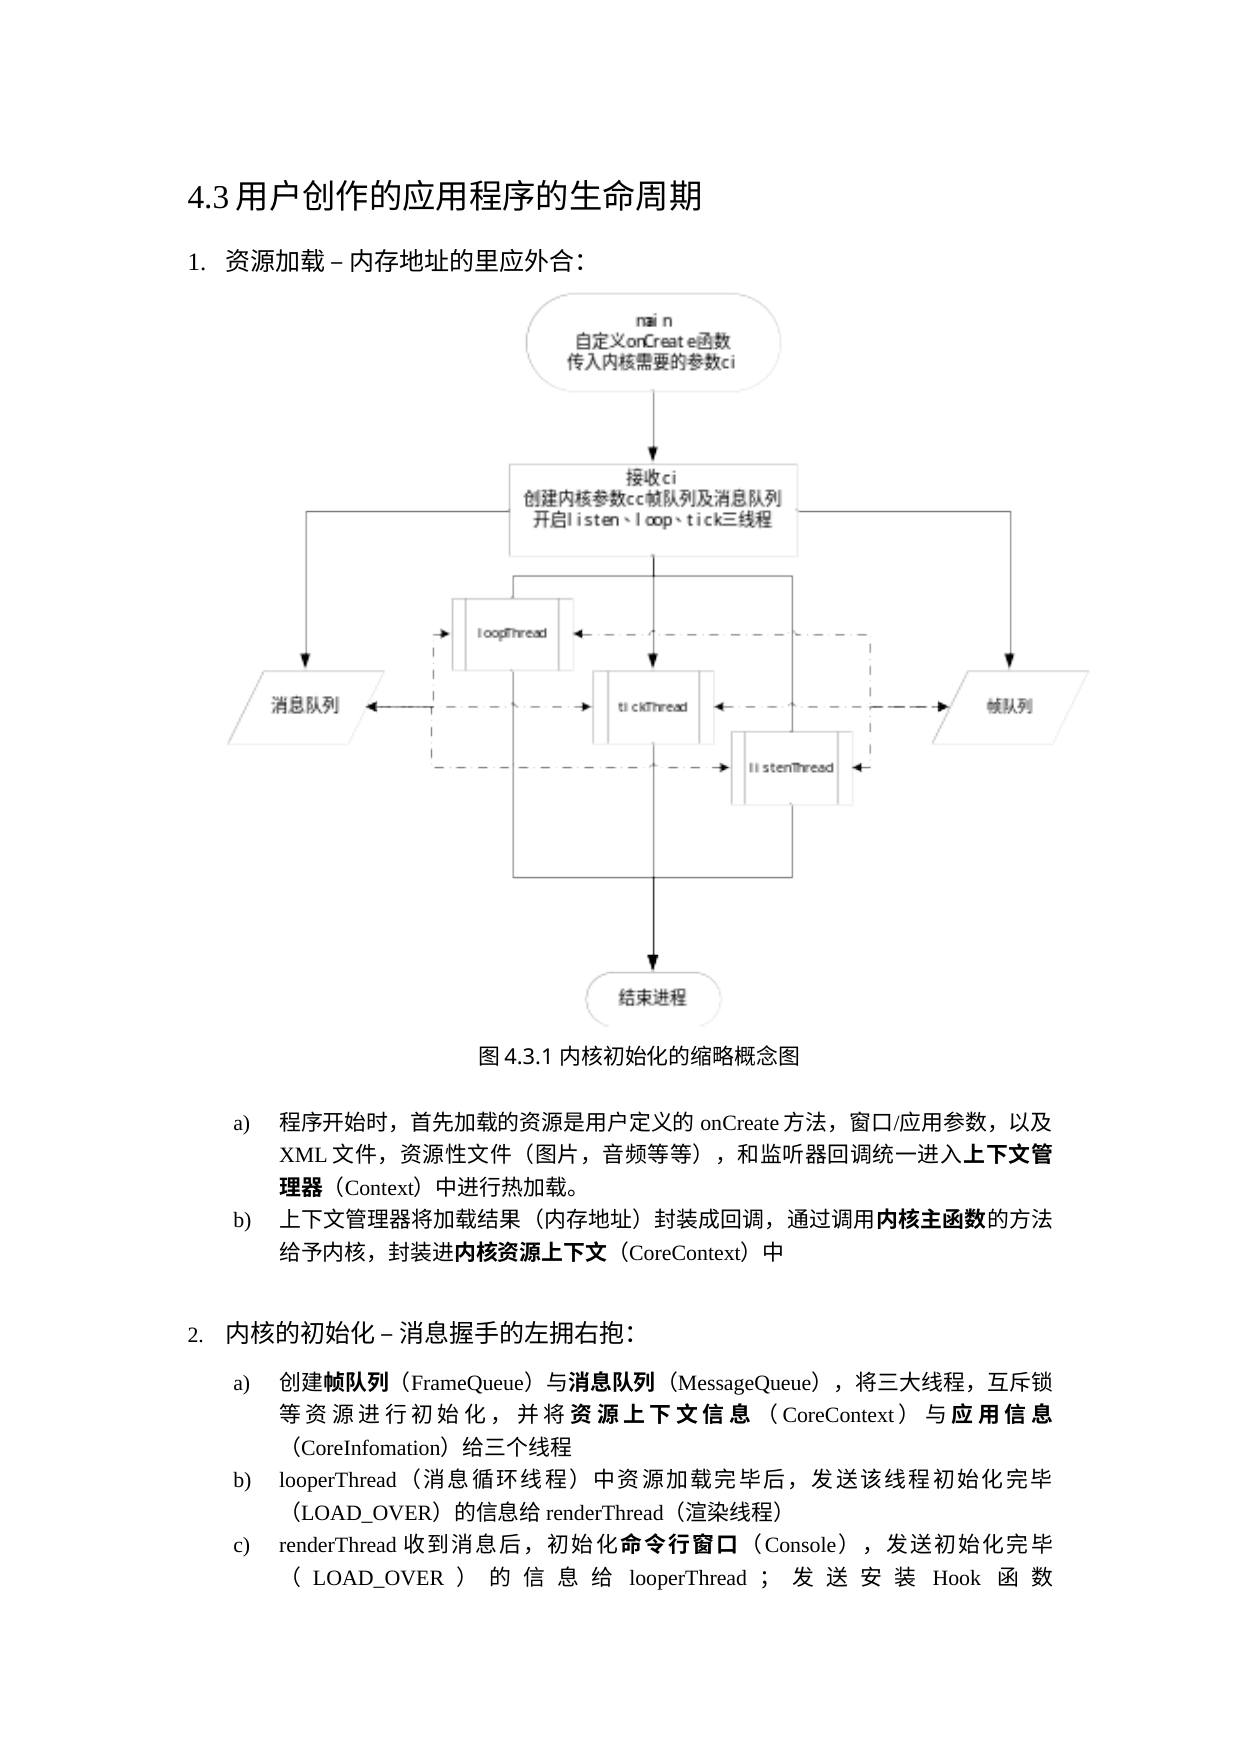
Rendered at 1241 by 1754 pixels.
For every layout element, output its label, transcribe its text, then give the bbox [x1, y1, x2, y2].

list 图4.3.1 内核初始化的缩略概念图 [225, 1039, 1053, 1072]
list 创建帧队列（FrameQueue）与消息队列（MessageQueue），将三大线程，互斥锁等资源进行初始化，并将资源上下文信息（CoreContext）与应用信息（CoreInfomation）给三个线程 [233, 1364, 1053, 1462]
list 资源加载 – 内存地址的里应外合： [187, 227, 1053, 292]
list 内核的初始化 – 消息握手的左拥右抱： [187, 1299, 1053, 1364]
list 程序开始时，首先加载的资源是用户定义的onCreate方法，窗口/应用参数，以及XML文件，资源性文件（图片，音频等等），和监听器回调统一进入上下文管理器（Context）中进行热加载。 [233, 1104, 1053, 1202]
text 4.3用户创作的应用程序的生命周期 [187, 162, 1053, 227]
list looperThread（消息循环线程）中资源加载完毕后，发送该线程初始化完毕（LOAD_OVER）的信息给renderThread（渲染线程） [233, 1462, 1053, 1527]
list 上下文管理器将加载结果（内存地址）封装成回调，通过调用内核主函数的方法给予内核，封装进内核资源上下文（CoreContext）中 [233, 1202, 1053, 1267]
list renderThread收到消息后，初始化命令行窗口（Console），发送初始化完毕（LOAD_OVER）的信息给looperThread；发送安装Hook函数（INSTALL_HOOKS）的信息给hookThread（监听线程） [233, 1527, 1053, 1592]
